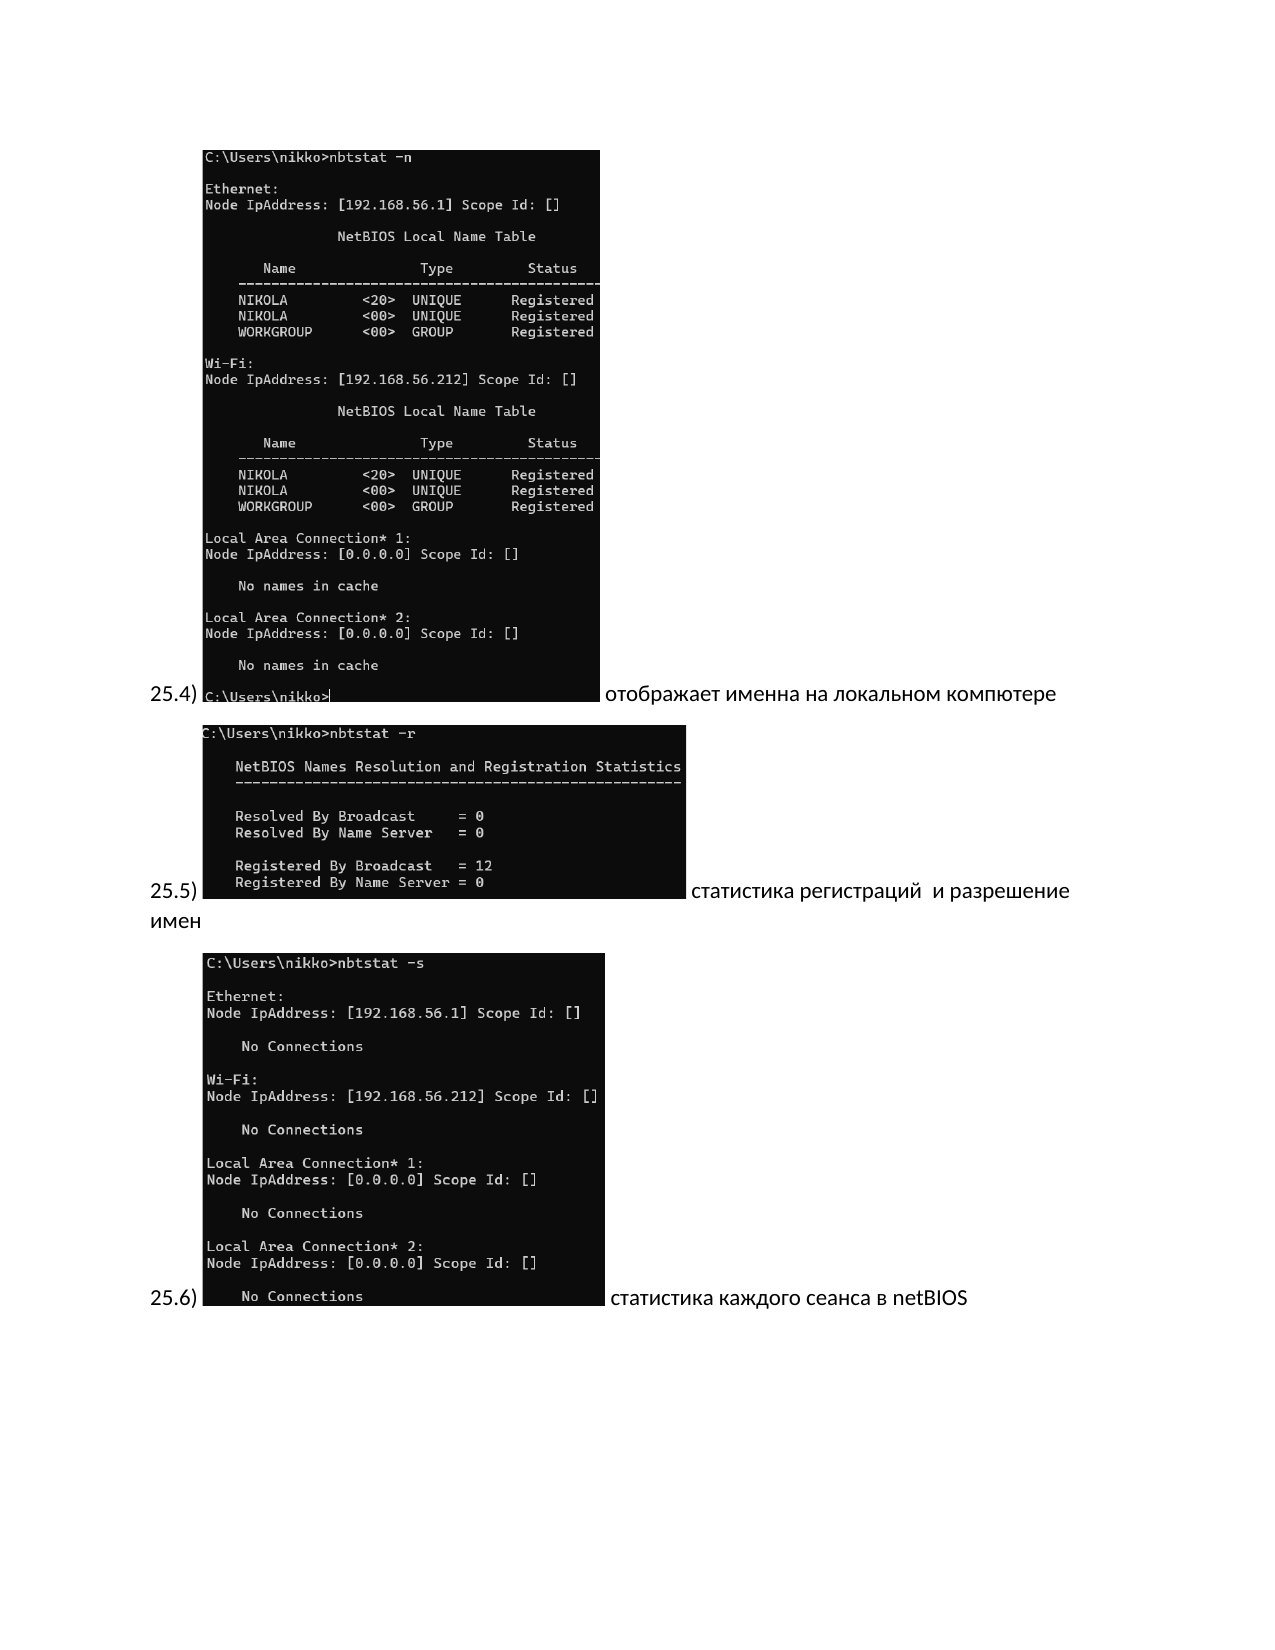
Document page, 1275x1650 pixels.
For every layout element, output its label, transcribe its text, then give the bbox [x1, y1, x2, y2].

picture [202, 725, 687, 899]
picture [202, 150, 600, 702]
picture [202, 953, 605, 1306]
